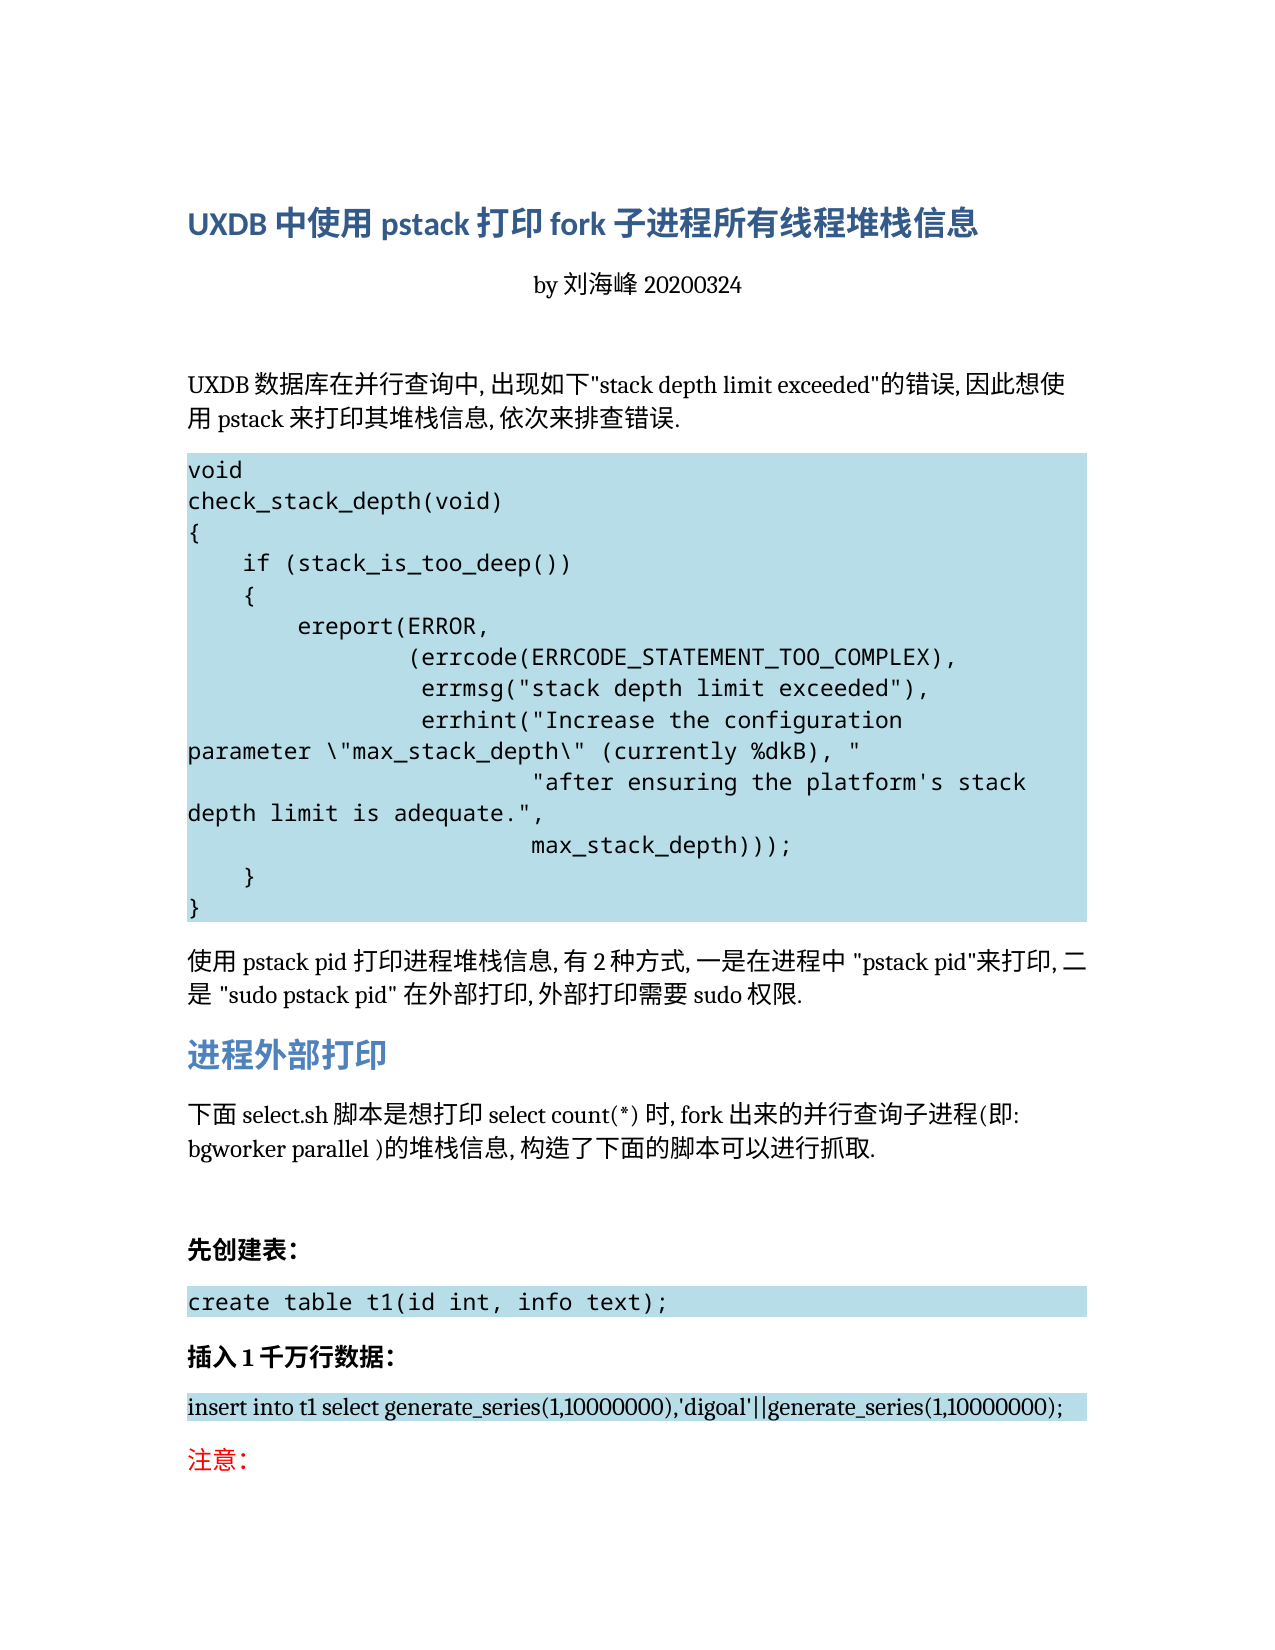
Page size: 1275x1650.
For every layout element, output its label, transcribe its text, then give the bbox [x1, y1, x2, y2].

text 注意： [187, 1440, 1087, 1476]
text void check_stack_depth(void) { if (stack_is_too_deep()) { ereport(ERROR, (errcode(ERRCODE_STATEMENT_TOO_COMPLEX), errmsg("stack depth limit exceeded"), errhint("Increase the configuration parameter \"max_stack_depth\" (currently %dkB), " "after ensuring the platform's stack depth limit is adequate.", max_stack_depth))); } } [187, 453, 1087, 922]
text insert into t1 select generate_series(1,10000000),'digoal'||generate_series(1,10000000); [187, 1393, 1087, 1421]
text by 刘海峰 20200324 [187, 264, 1087, 300]
text 先创建表： [187, 1231, 1087, 1267]
text 插入1千万行数据： [187, 1338, 1087, 1374]
subtitle UXDB中使用pstack打印fork子进程所有线程堆栈信息 [187, 200, 1087, 245]
text 下面select.sh脚本是想打印select count(*) 时, fork出来的并行查询子进程(即: bgworker parallel )的堆栈信息, 构造了下面的脚本可以进行抓取. [187, 1096, 1087, 1164]
text UXDB数据库在并行查询中, 出现如下"stack depth limit exceeded"的错误, 因此想使用pstack来打印其堆栈信息, 依次来排查错误. [187, 367, 1087, 435]
text 使用pstack pid 打印进程堆栈信息, 有2种方式, 一是在进程中 "pstack pid"来打印, 二是 "sudo pstack pid" 在外部打印, 外部打印需要sudo权限. [187, 943, 1087, 1011]
subtitle 进程外部打印 [187, 1032, 1087, 1077]
text create table t1(id int, info text); [187, 1286, 1087, 1317]
